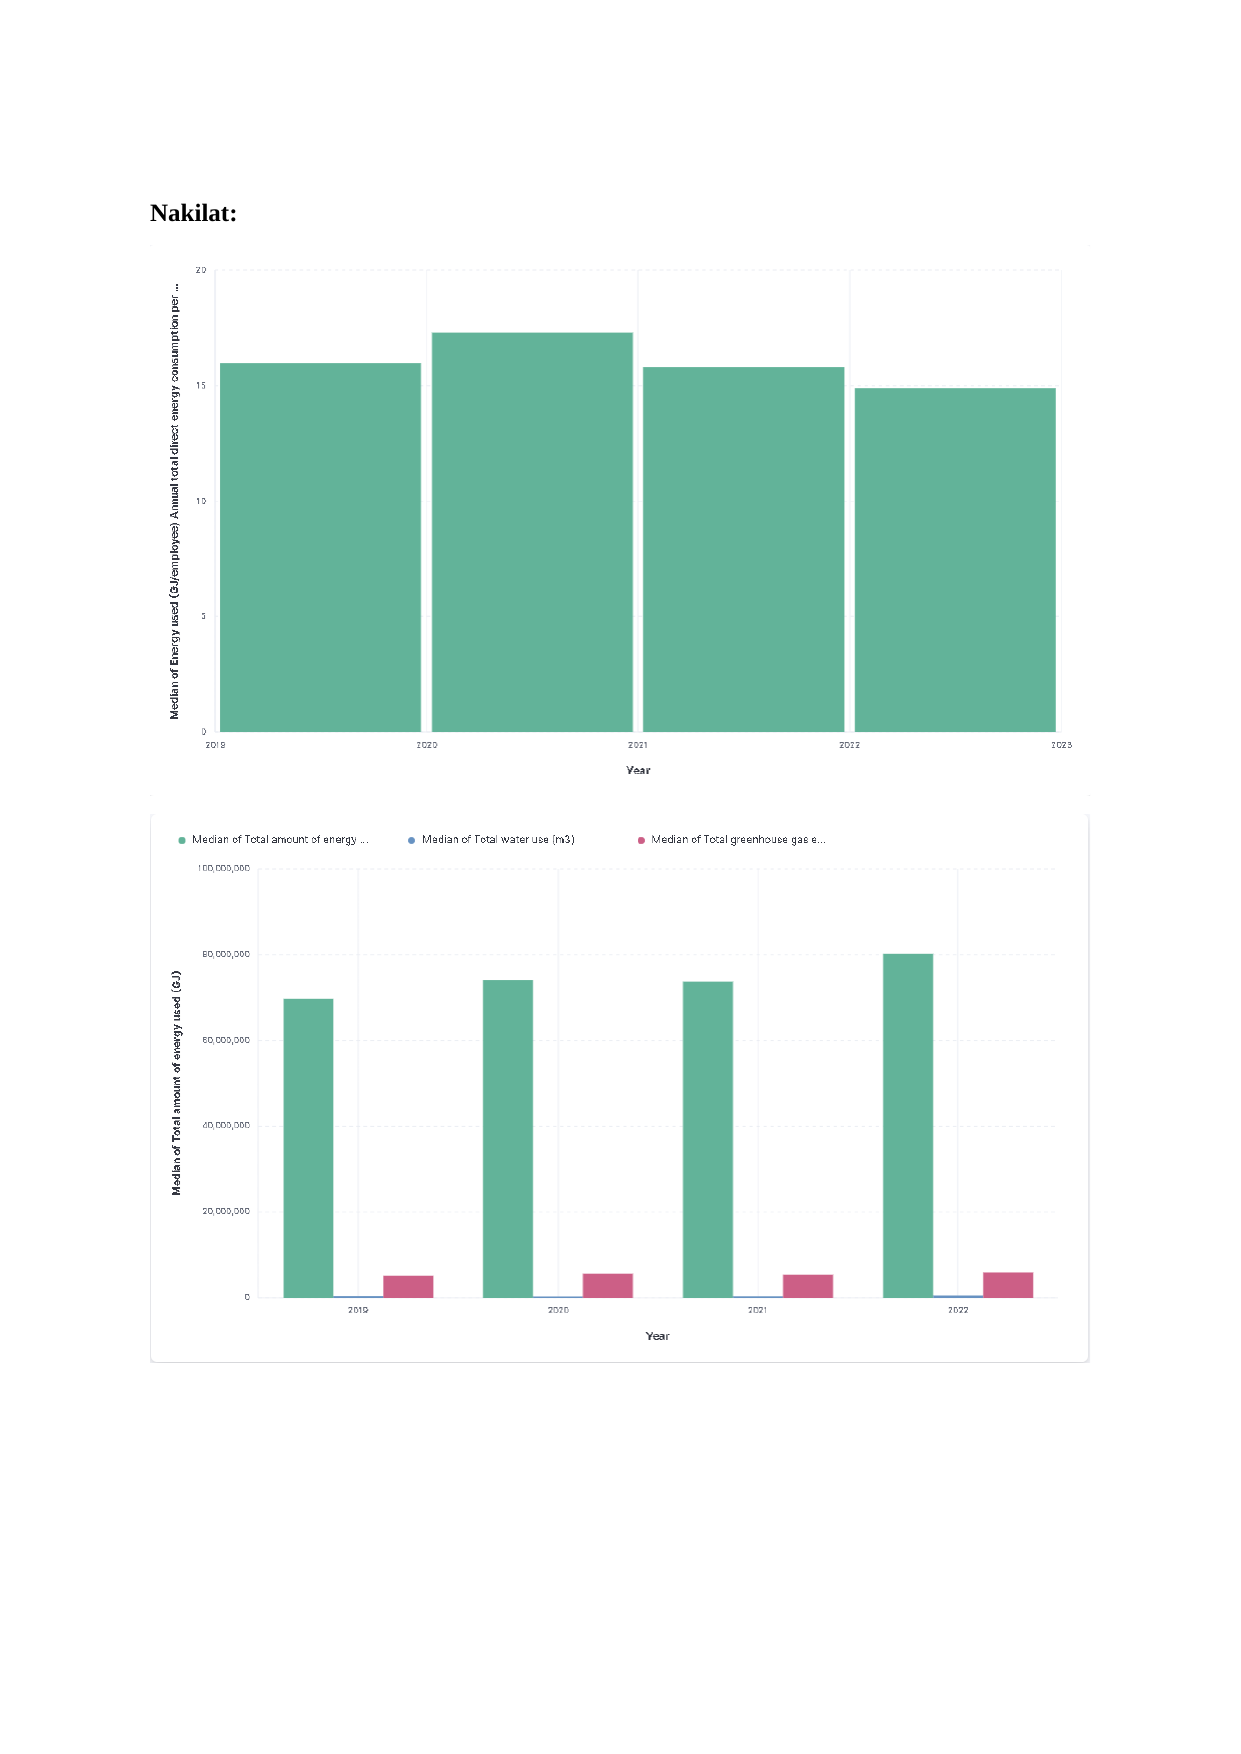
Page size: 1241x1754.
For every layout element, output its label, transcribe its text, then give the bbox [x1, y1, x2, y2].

picture [150, 245, 1091, 796]
text Nakilat: [150, 198, 1090, 226]
picture [150, 814, 1091, 1363]
